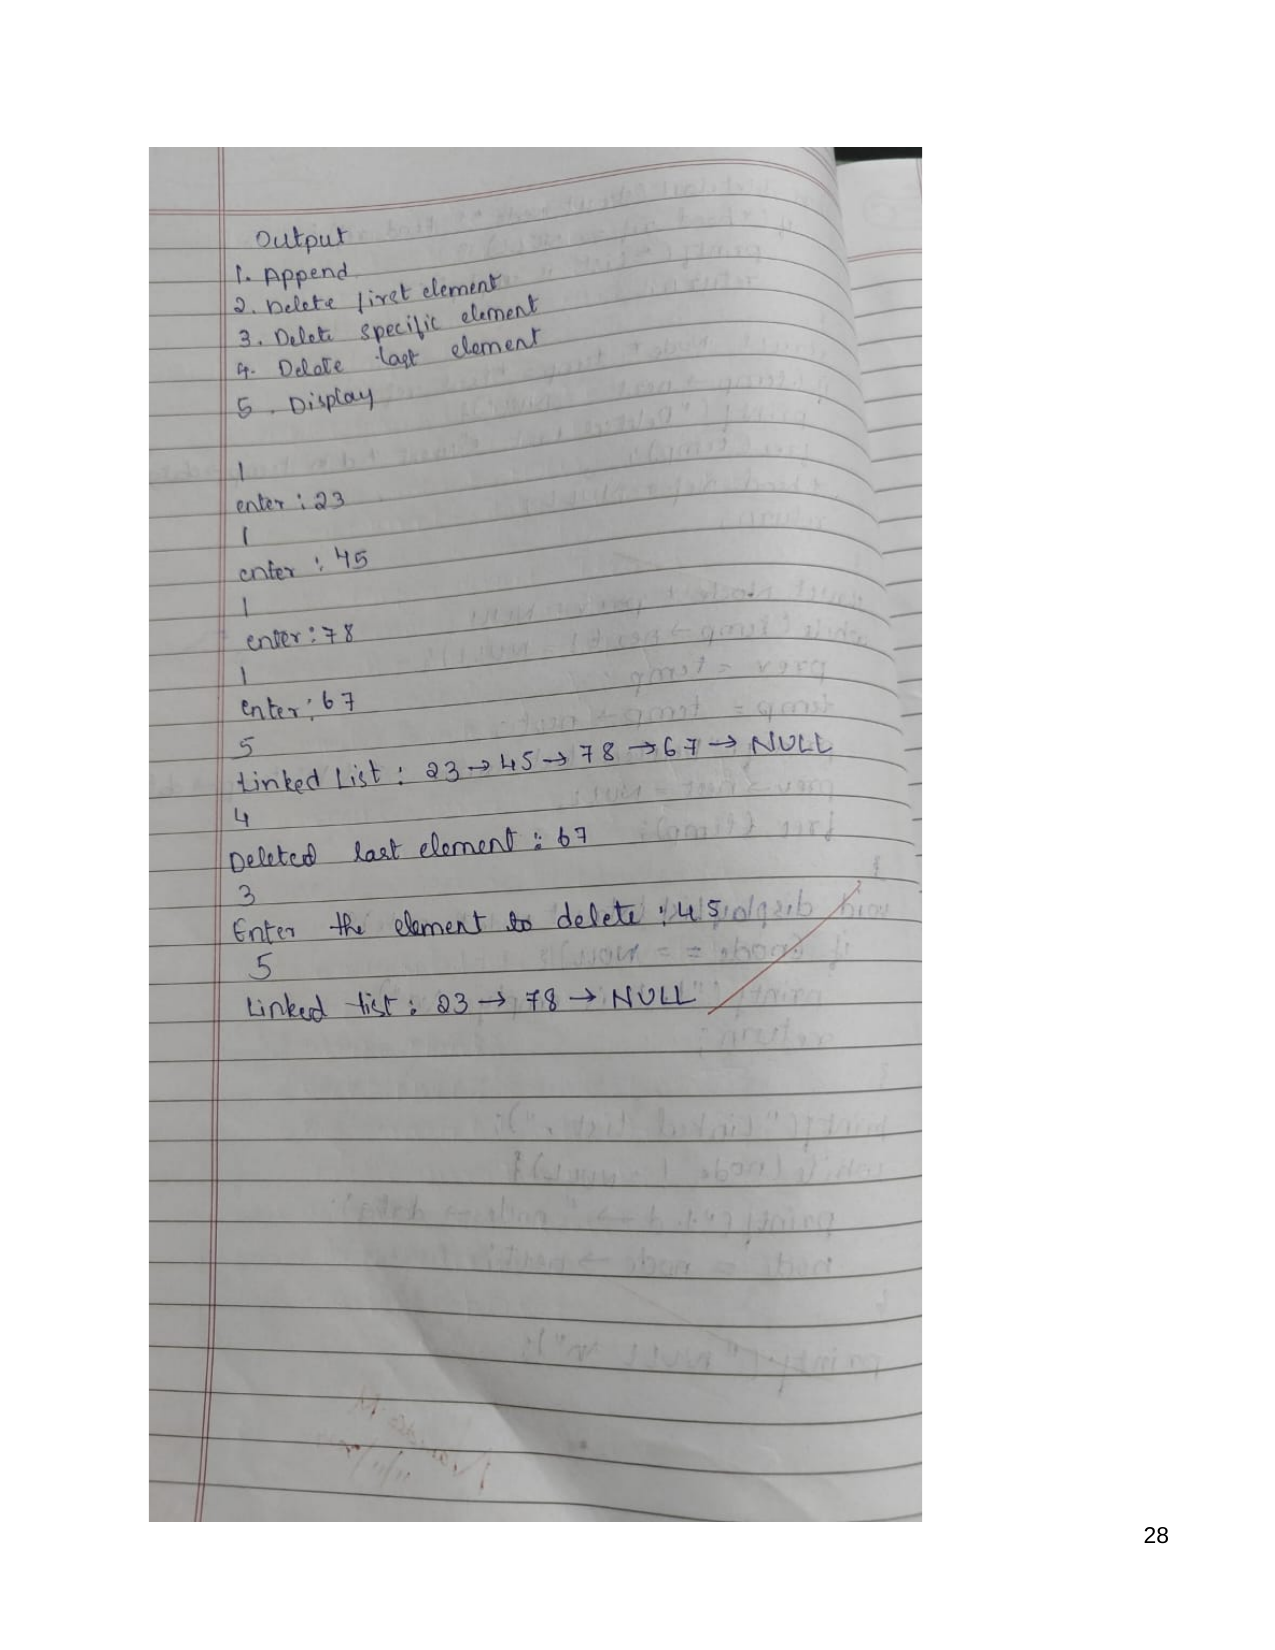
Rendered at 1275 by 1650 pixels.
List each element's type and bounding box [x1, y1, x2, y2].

picture [148, 147, 923, 1522]
